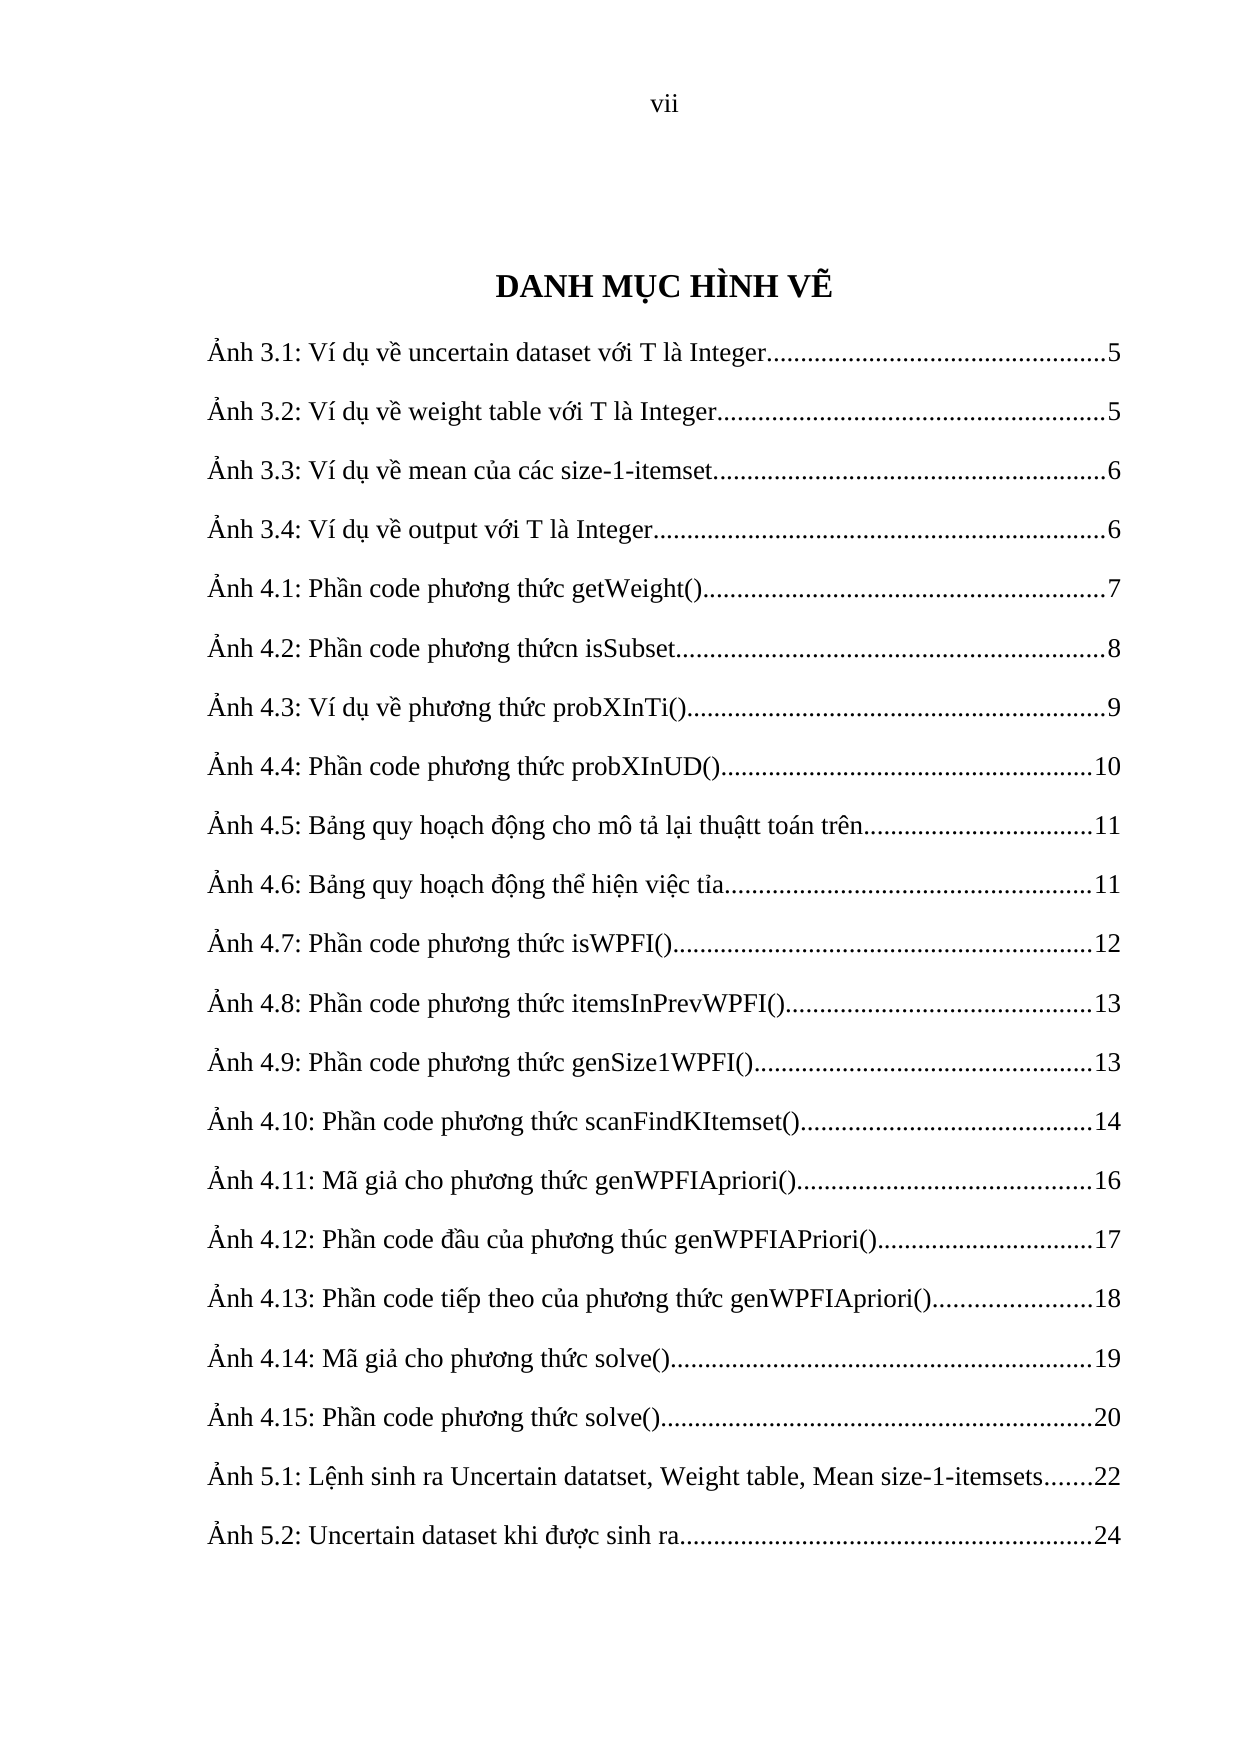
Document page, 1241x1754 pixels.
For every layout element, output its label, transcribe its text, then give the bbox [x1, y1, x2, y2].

text Ảnh 4.7: Phần code phương thức isWPFI() 12 [207, 928, 1122, 959]
text Ảnh 3.2: Ví dụ về weight table với T là Integer 5 [207, 395, 1122, 426]
text Ảnh 3.4: Ví dụ về output với T là Integer. 6 [207, 513, 1122, 544]
text Ảnh 4.8: Phần code phương thức itemsInPrevWPFI() 13 [207, 987, 1122, 1018]
text Ảnh 4.2: Phần code phương thứcn isSubset 8 [207, 632, 1122, 663]
text Ảnh 4.6: Bảng quy hoạch động thể hiện việc tỉa 11 [207, 868, 1122, 899]
text Ảnh 3.1: Ví dụ về uncertain dataset với T là Integer. 5 [207, 336, 1122, 367]
text Ảnh 4.14: Mã giả cho phương thức solve() 19 [207, 1342, 1122, 1373]
text Ảnh 3.3: Ví dụ về mean của các size-1-itemset. 6 [207, 454, 1122, 485]
text Ảnh 5.2: Uncertain dataset khi được sinh ra 24 [207, 1519, 1122, 1550]
text Ảnh 4.4: Phần code phương thức probXInUD() 10 [207, 750, 1122, 781]
text Ảnh 5.1: Lệnh sinh ra Uncertain datatset, Weight table, Mean size-1-itemsets 22 [207, 1460, 1122, 1491]
text Ảnh 4.1: Phần code phương thức getWeight() 7 [207, 573, 1122, 604]
text Ảnh 4.3: Ví dụ về phương thức probXInTi() 9 [207, 691, 1122, 722]
text Ảnh 4.10: Phần code phương thức scanFindKItemset() 14 [207, 1105, 1122, 1136]
text Ảnh 4.5: Bảng quy hoạch động cho mô tả lại thuậtt toán trên 11 [207, 809, 1122, 840]
text Ảnh 4.13: Phần code tiếp theo của phương thức genWPFIApriori() 18 [207, 1283, 1122, 1314]
text Ảnh 4.15: Phần code phương thức solve() 20 [207, 1401, 1122, 1432]
text Ảnh 4.12: Phần code đầu của phương thúc genWPFIAPriori() 17 [207, 1223, 1122, 1254]
subtitle DANH MỤC HÌNH VẼ [207, 266, 1122, 304]
text Ảnh 4.11: Mã giả cho phương thức genWPFIApriori() 16 [207, 1164, 1122, 1195]
text Ảnh 4.9: Phần code phương thức genSize1WPFI() 13 [207, 1046, 1122, 1077]
